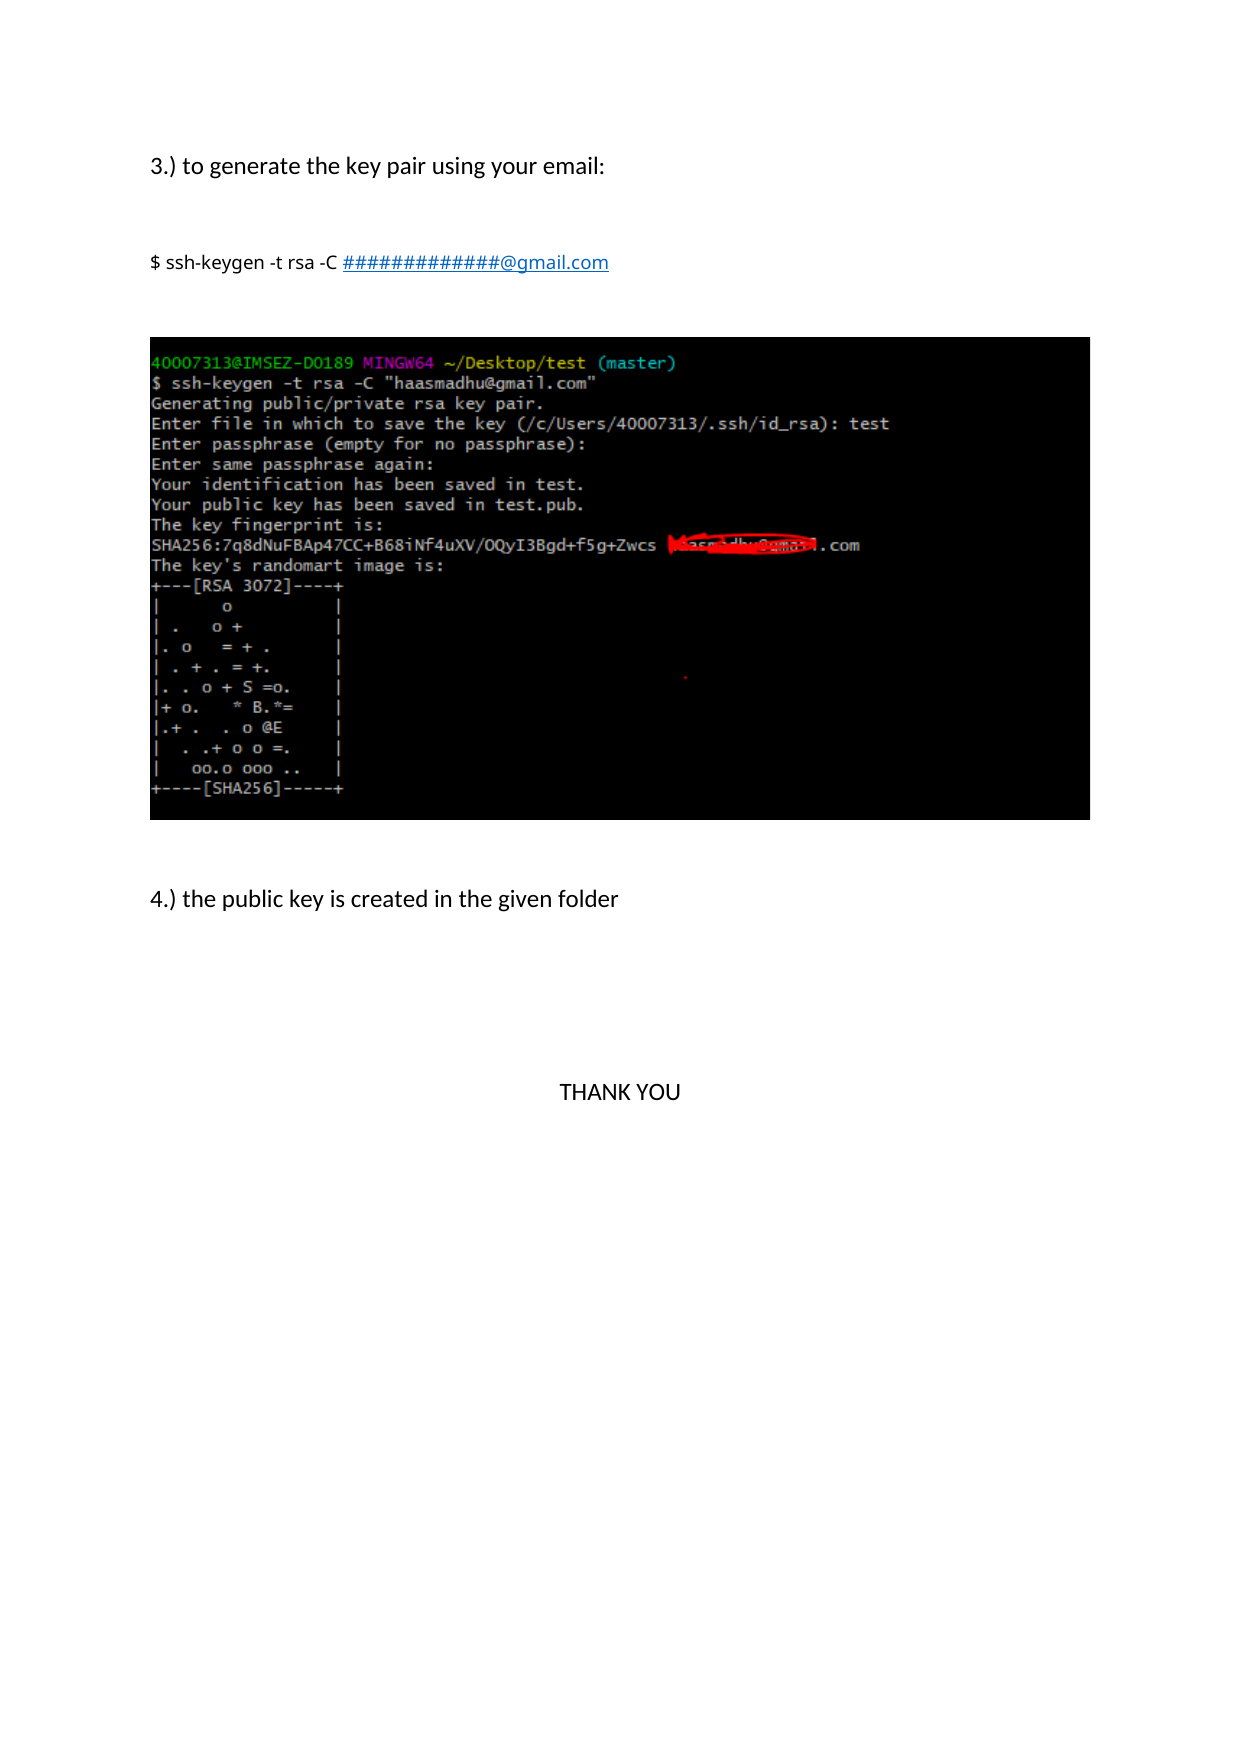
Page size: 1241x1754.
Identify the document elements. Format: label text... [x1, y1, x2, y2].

text 4.) the public key is created in the given folder [150, 883, 1090, 913]
text $ ssh-keygen -t rsa -C #############@gmail.com [150, 249, 1090, 275]
picture [150, 337, 1091, 820]
text 3.) to generate the key pair using your email: [150, 150, 1090, 181]
text THANK YOU [150, 1076, 1090, 1106]
